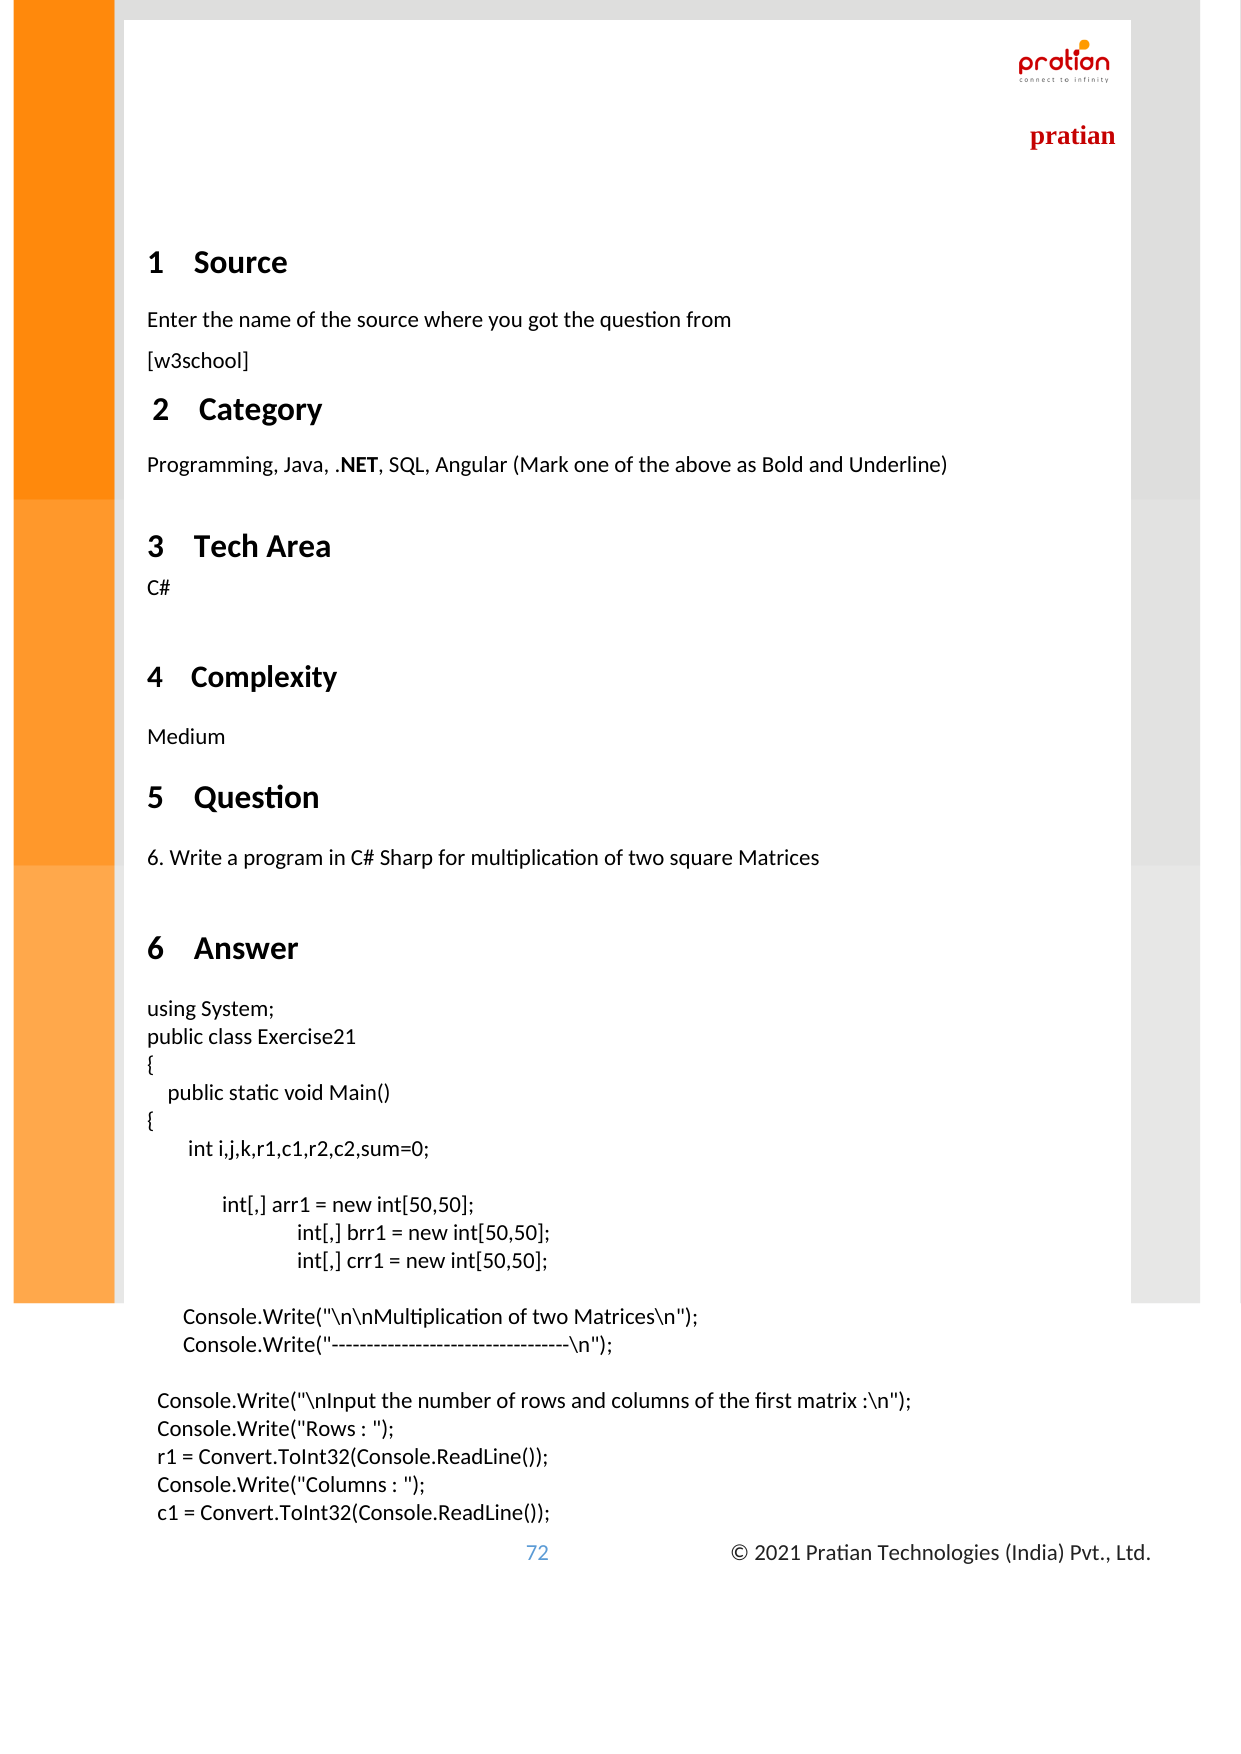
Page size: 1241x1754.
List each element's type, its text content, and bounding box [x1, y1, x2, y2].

text 1 Source [147, 241, 1154, 282]
text 3 Tech Area [147, 525, 1154, 566]
text 6. Write a program in C# Sharp for multiplication of two square Matrices [147, 843, 1152, 871]
text Console.Write("\n\nMultiplication of two Matrices\n"); [147, 1302, 1154, 1330]
text { [147, 1106, 1154, 1134]
text 6 Answer [147, 927, 1154, 968]
text Programming, Java, .NET, SQL, Angular (Mark one of the above as Bold and Underline) [147, 450, 1154, 478]
text c1 = Convert.ToInt32(Console.ReadLine()); [147, 1498, 1154, 1527]
text int[,] arr1 = new int[50,50]; [147, 1190, 1154, 1218]
text Console.Write("----------------------------------\n"); [147, 1330, 1154, 1358]
text Console.Write("\nInput the number of rows and columns of the first matrix :\n"); [147, 1386, 1154, 1414]
text r1 = Convert.ToInt32(Console.ReadLine()); [147, 1442, 1154, 1471]
text int[,] crr1 = new int[50,50]; [147, 1246, 1154, 1274]
text C# [147, 573, 1154, 602]
text public class Exercise21 [147, 1022, 1154, 1050]
text int[,] brr1 = new int[50,50]; [147, 1218, 1154, 1246]
text 2 Category [147, 388, 798, 429]
text int i,j,k,r1,c1,r2,c2,sum=0; [147, 1134, 1154, 1162]
text public static void Main() [147, 1078, 1154, 1106]
text 5 Question [147, 776, 1154, 817]
picture [13, 0, 1241, 1545]
text using System; [147, 994, 1154, 1022]
text { [147, 1050, 1154, 1078]
text Console.Write("Columns : "); [147, 1471, 1154, 1498]
text Enter the name of the source where you got the question from [w3school] [147, 305, 798, 375]
text Console.Write("Rows : "); [147, 1414, 1154, 1442]
text 4 Complexity [147, 657, 1154, 695]
text Medium [147, 722, 1154, 750]
text pratian [1030, 119, 1154, 150]
